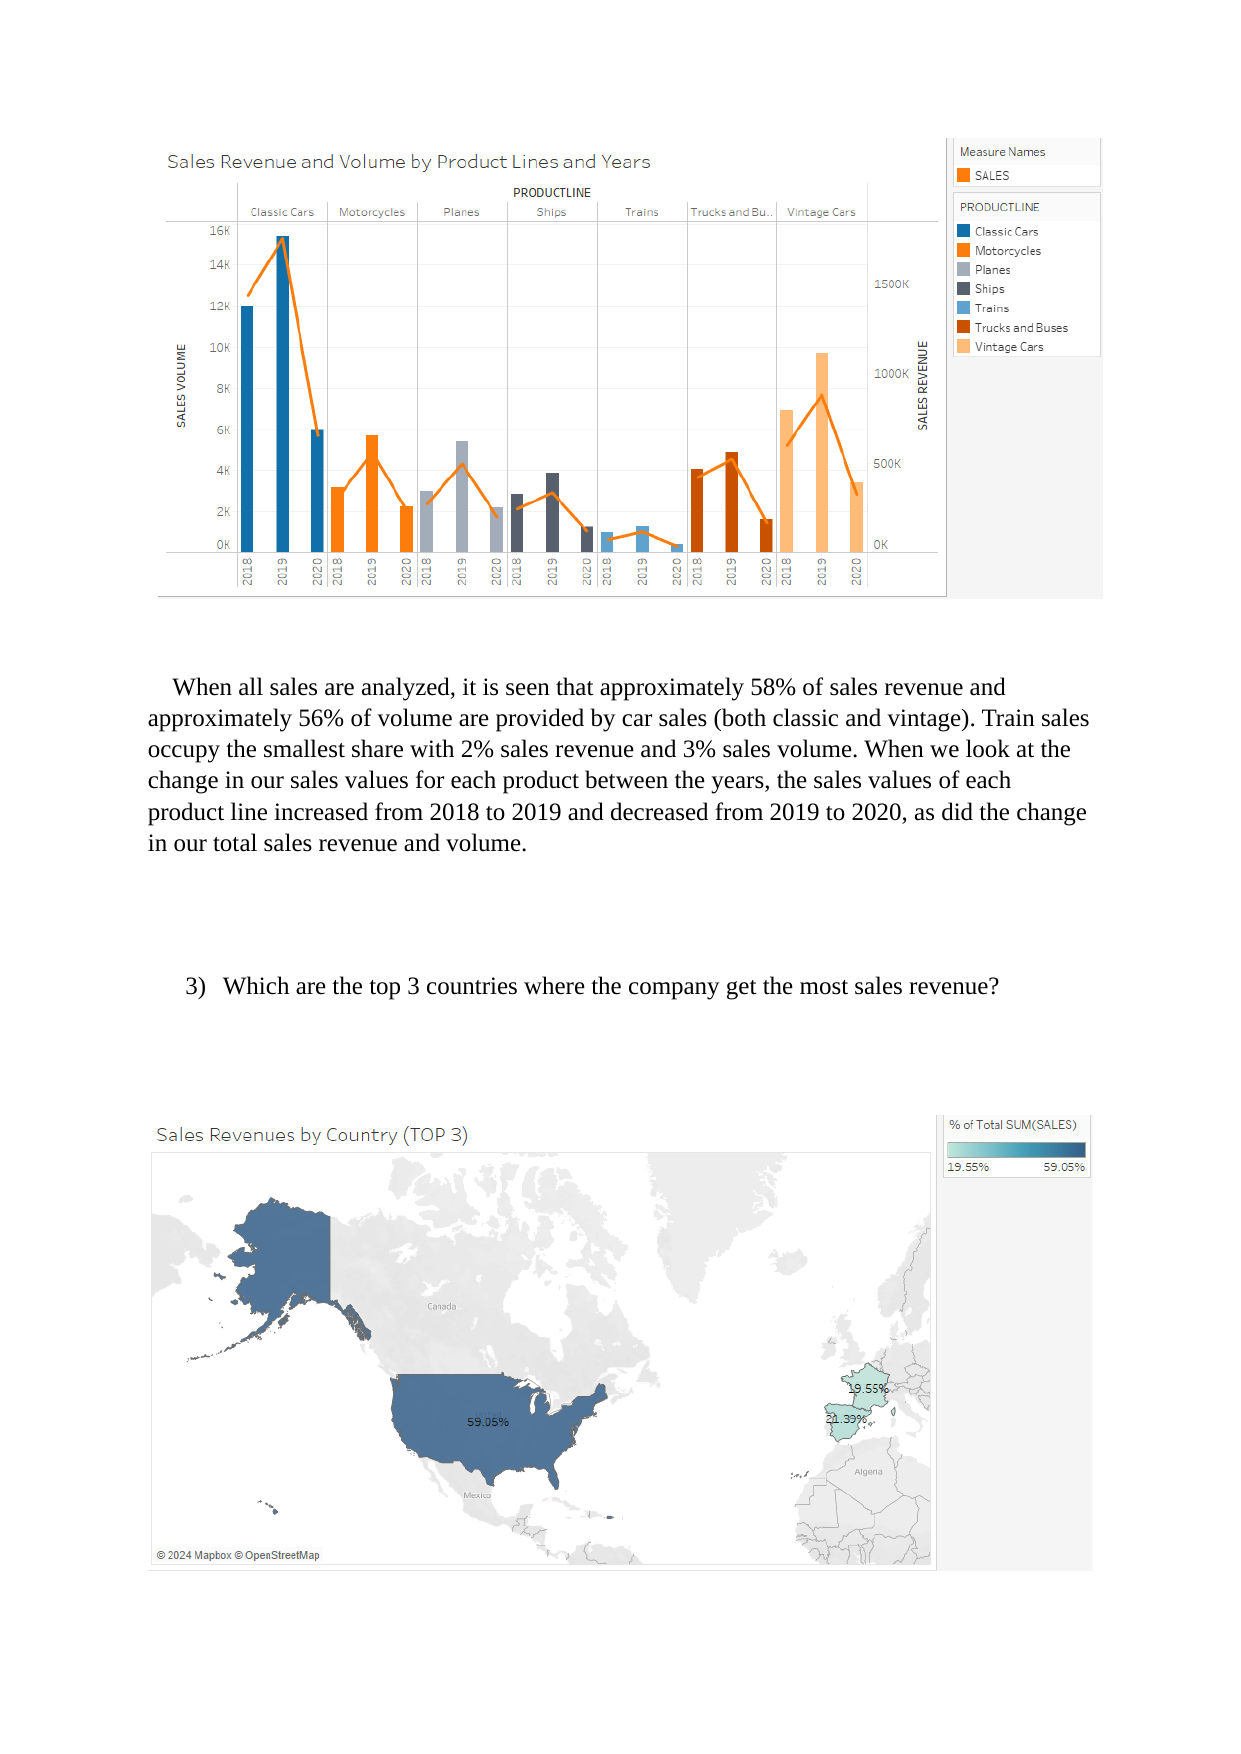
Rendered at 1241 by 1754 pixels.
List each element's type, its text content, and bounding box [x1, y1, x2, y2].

picture [158, 138, 1103, 599]
picture [147, 1115, 1093, 1571]
text When all sales are analyzed, it is seen that approximately 58% of sales revenue and approximately 56% of volume are provided by car sales (both classic and vintage). Train sales occupy the smallest share with 2% sales revenue and 3% sales volume. When we look at the change in our sales values ​​for each product between the years, the sales values ​​of each product line increased from 2018 to 2019 and decreased from 2019 to 2020, as did the change in our total sales revenue and volume. [148, 672, 1093, 856]
list Which are the top 3 countries where the company get the most sales revenue? [185, 971, 1093, 999]
